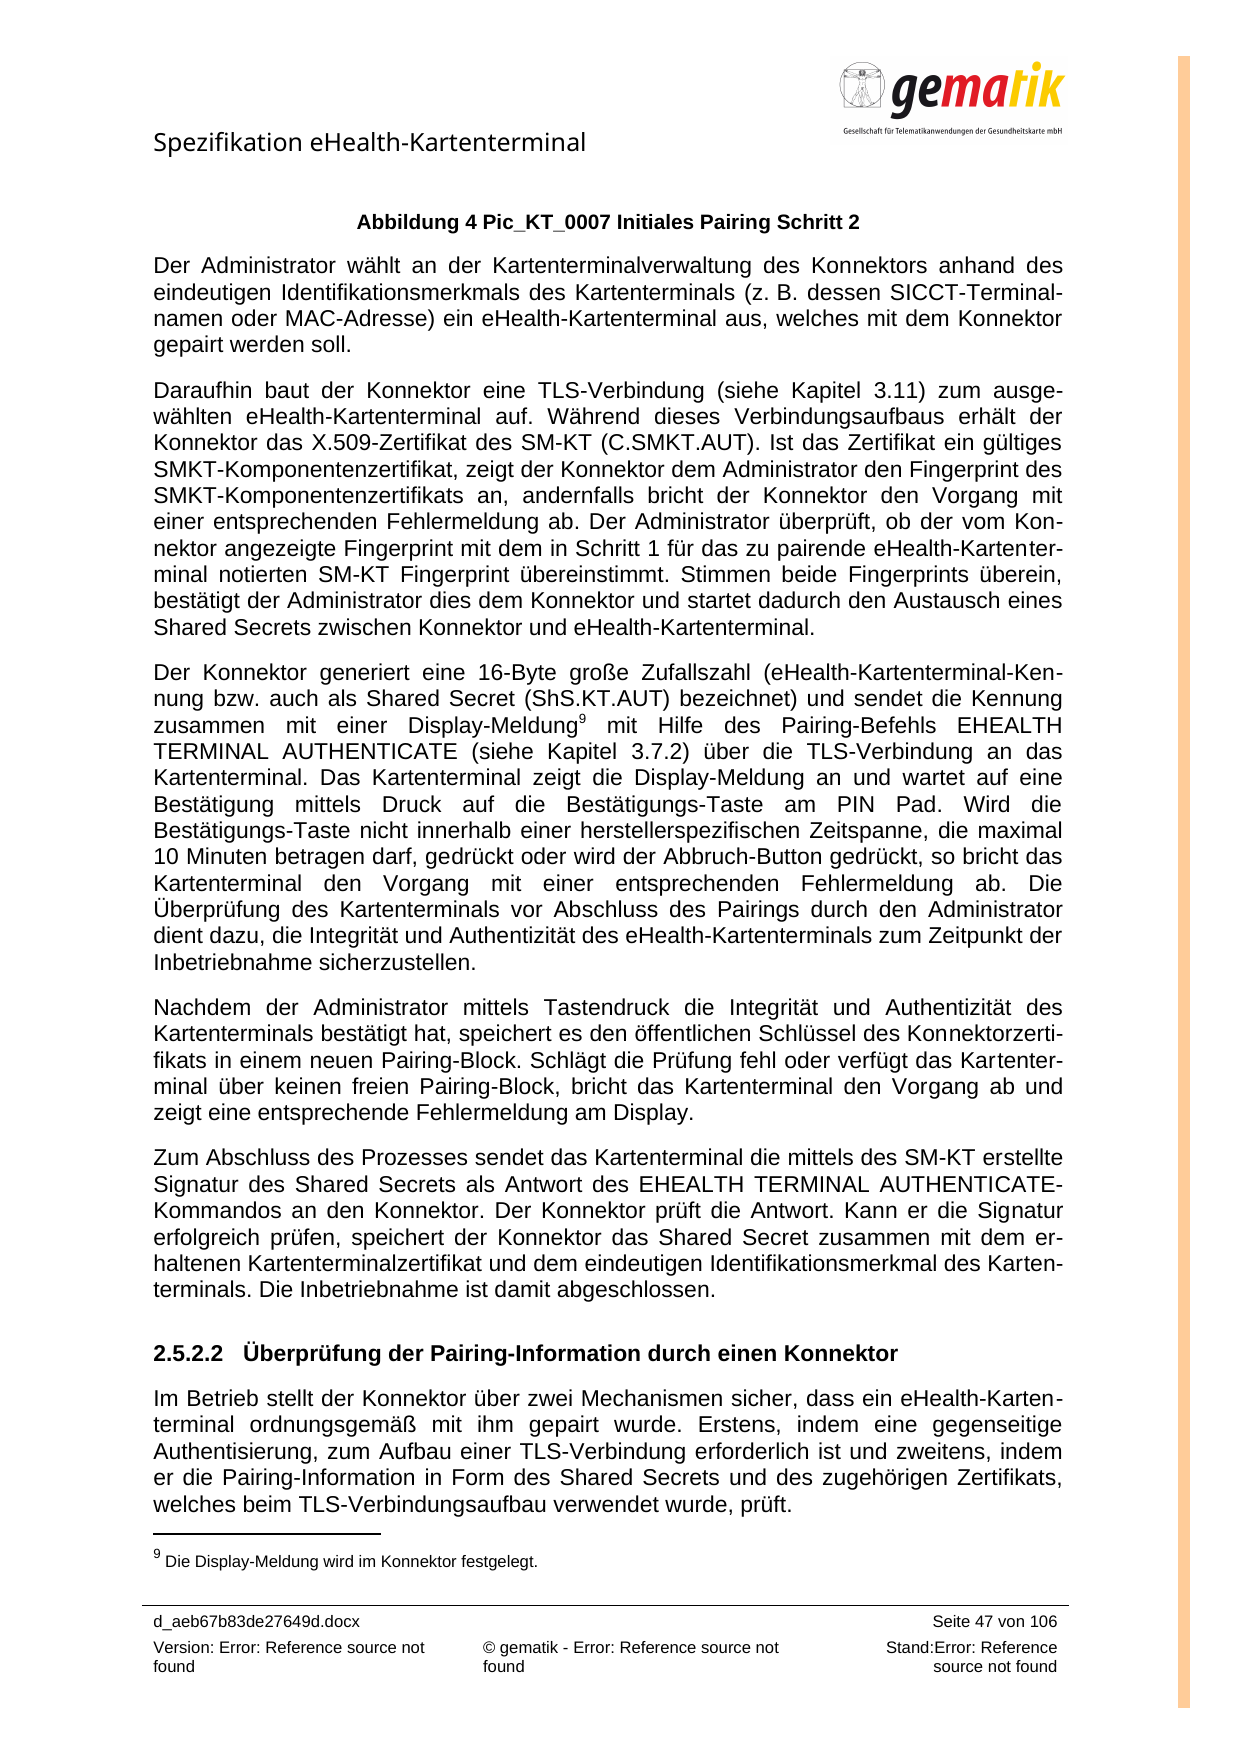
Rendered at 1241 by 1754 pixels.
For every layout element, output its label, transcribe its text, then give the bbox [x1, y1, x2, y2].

text Daraufhin baut der Konnektor eine TLS-Verbindung (siehe Kapitel 3.11) zum ausgewählten eHealth-Kartenterminal auf. Während dieses Verbindungsaufbaus erhält der Konnektor das X.509-Zertifikat des SM-KT (C.SMKT.AUT). Ist das Zertifikat ein gültiges SMKT-Komponentenzertifikat, zeigt der Konnektor dem Administrator den Fingerprint des SMKT-Komponentenzertifikats an, andernfalls bricht der Konnektor den Vorgang mit einer entsprechenden Fehlermeldung ab. Der Administrator überprüft, ob der vom Konnektor angezeigte Fingerprint mit dem in Schritt 1 für das zu pairende eHealth-Kartenterminal notierten SM-KT Fingerprint übereinstimmt. Stimmen beide Fingerprints überein, bestätigt der Administrator dies dem Konnektor und startet dadurch den Austausch eines Shared Secrets zwischen Konnektor und eHealth-Kartenterminal. [153, 377, 1063, 640]
text Zum Abschluss des Prozesses sendet das Kartenterminal die mittels des SM-KT erstellte Signatur des Shared Secrets als Antwort des EHEALTH TERMINAL AUTHENTICATE-Kommandos an den Konnektor. Der Konnektor prüft die Antwort. Kann er die Signatur erfolgreich prüfen, speichert der Konnektor das Shared Secret zusammen mit dem erhaltenen Kartenterminalzertifikat und dem eindeutigen Identifikationsmerkmal des Kartenterminals. Die Inbetriebnahme ist damit abgeschlossen. [153, 1144, 1063, 1302]
picture [830, 56, 1068, 145]
text Im Betrieb stellt der Konnektor über zwei Mechanismen sicher, dass ein eHealth-Kartenterminal ordnungsgemäß mit ihm gepairt wurde. Erstens, indem eine gegenseitige Authentisierung, zum Aufbau einer TLS-Verbindung erforderlich ist und zweitens, indem er die Pairing-Information in Form des Shared Secrets und des zugehörigen Zertifikats, welches beim TLS-Verbindungsaufbau verwendet wurde, prüft. [153, 1385, 1063, 1517]
subtitle Überprüfung der Pairing-Information durch einen Konnektor [153, 1340, 1063, 1366]
text Nachdem der Administrator mittels Tastendruck die Integrität und Authentizität des Kartenterminals bestätigt hat, speichert es den öffentlichen Schlüssel des Konnektorzertifikats in einem neuen Pairing-Block. Schlägt die Prüfung fehl oder verfügt das Kartenterminal über keinen freien Pairing-Block, bricht das Kartenterminal den Vorgang ab und zeigt eine entsprechende Fehlermeldung am Display. [153, 994, 1063, 1126]
text Abbildung 4 Pic_KT_0007 Initiales Pairing Schritt 2 [153, 210, 1063, 234]
text Der Konnektor generiert eine 16-Byte große Zufallszahl (eHealth-Kartenterminal-Kennung bzw. auch als Shared Secret (ShS.KT.AUT) bezeichnet) und sendet die Kennung zusammen mit einer Display-Meldung mit Hilfe des Pairing-Befehls EHEALTH TERMINAL AUTHENTICATE (siehe Kapitel 3.7.2) über die TLS-Verbindung an das Kartenterminal. Das Kartenterminal zeigt die Display-Meldung an und wartet auf eine Bestätigung mittels Druck auf die Bestätigungs-Taste am PIN Pad. Wird die Bestätigungs-Taste nicht innerhalb einer herstellerspezifischen Zeitspanne, die maximal 10 Minuten betragen darf, gedrückt oder wird der Abbruch-Button gedrückt, so bricht das Kartenterminal den Vorgang mit einer entsprechenden Fehlermeldung ab. Die Überprüfung des Kartenterminals vor Abschluss des Pairings durch den Administrator dient dazu, die Integrität und Authentizität des eHealth-Kartenterminals zum Zeitpunkt der Inbetriebnahme sicherzustellen. [153, 659, 1063, 975]
text Der Administrator wählt an der Kartenterminalverwaltung des Konnektors anhand des eindeutigen Identifikationsmerkmals des Kartenterminals (z. B. dessen SICCT-Terminalnamen oder MAC-Adresse) ein eHealth-Kartenterminal aus, welches mit dem Konnektor gepairt werden soll. [153, 252, 1063, 358]
